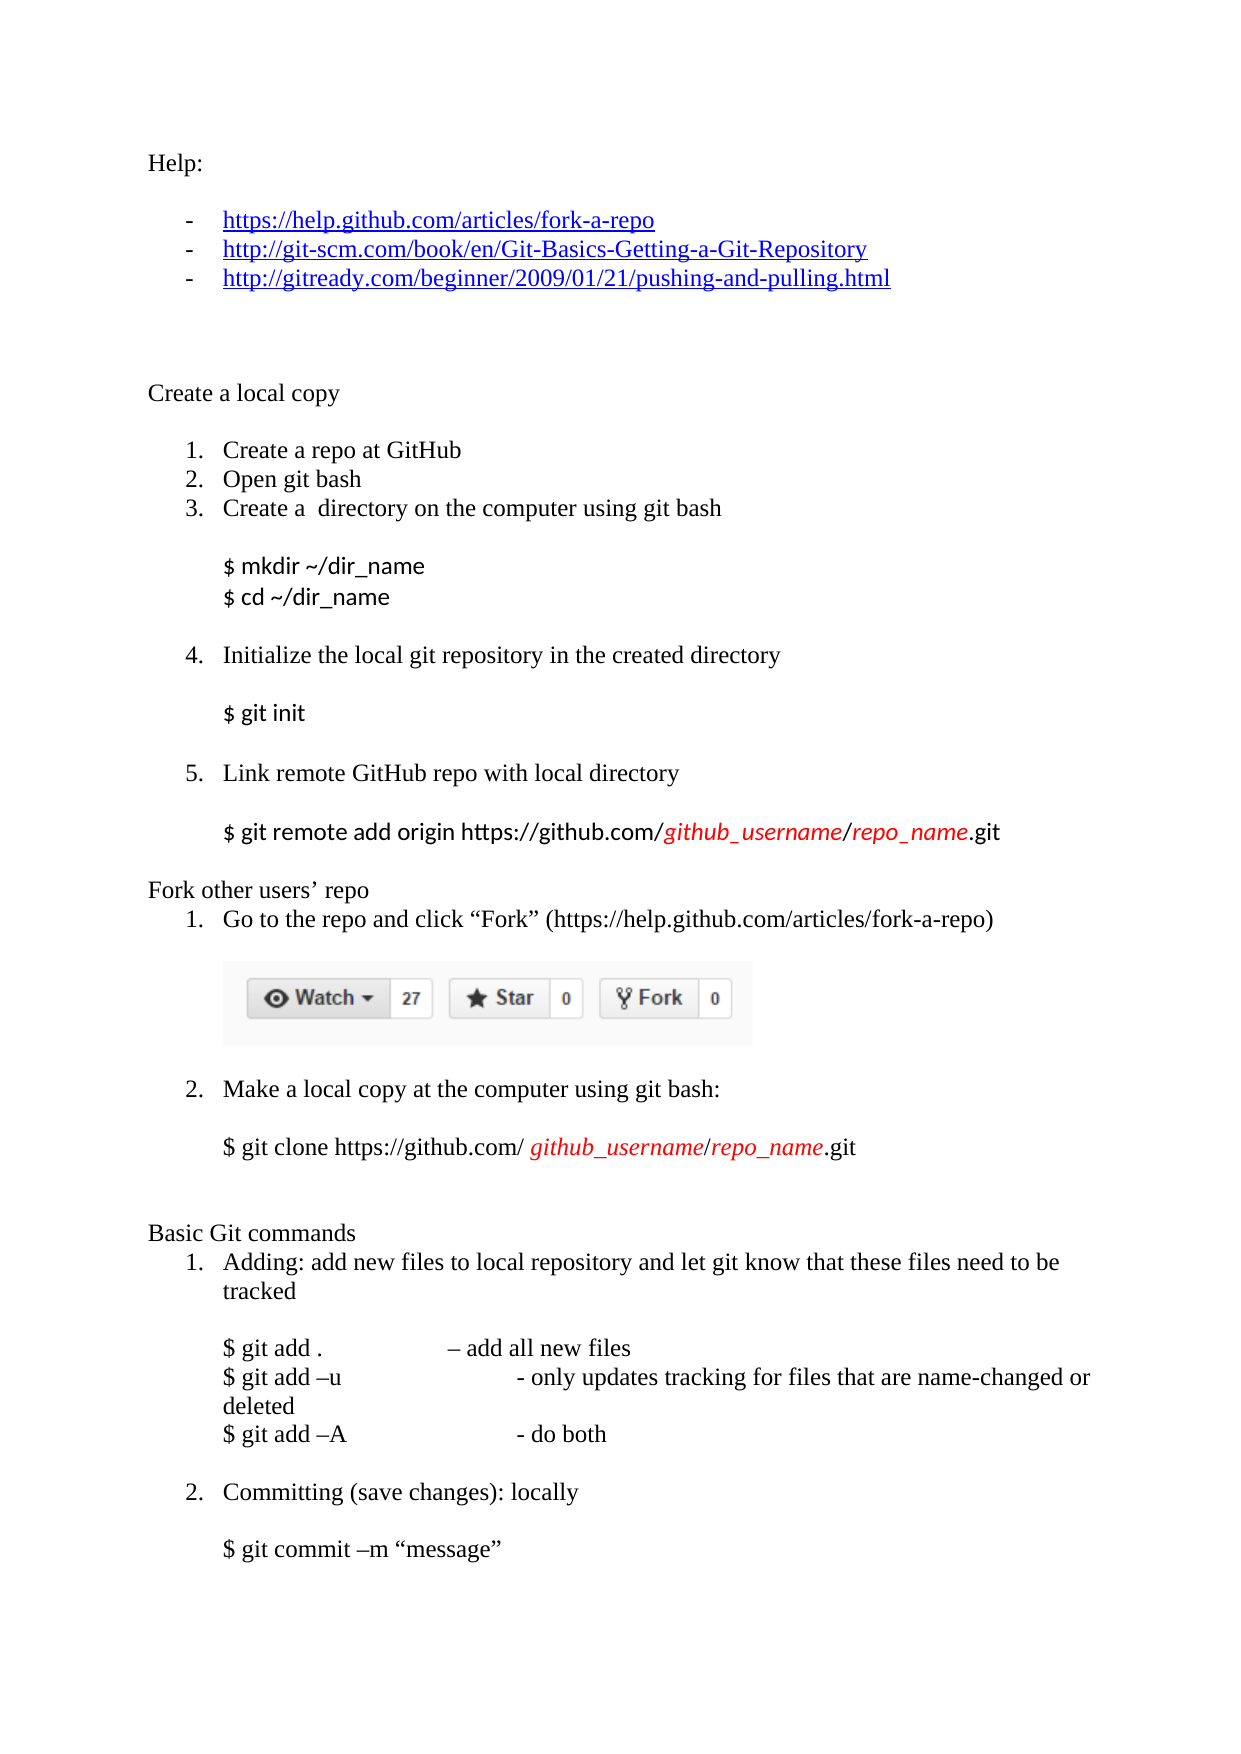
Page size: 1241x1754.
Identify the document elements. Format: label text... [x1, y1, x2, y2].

list $ git add –u - only updates tracking for files that are name-changed or deleted [223, 1362, 1093, 1419]
list Initialize the local git repository in the created directory [185, 640, 1093, 669]
list $ git init [223, 697, 1093, 728]
list $ git add –A - do both [223, 1419, 1093, 1448]
list $ git remote add origin https://github.com/github_username/repo_name.git [223, 816, 1093, 846]
list https://help.github.com/articles/fork-a-repo [185, 205, 1093, 234]
list Create a repo at GitHub [185, 435, 1093, 464]
list Link remote GitHub repo with local directory [185, 758, 1093, 787]
list $ git add . – add all new files [223, 1333, 1093, 1362]
text Basic Git commands [148, 1218, 1093, 1247]
list http://git-scm.com/book/en/Git-Basics-Getting-a-Git-Repository [185, 234, 1093, 263]
list http://gitready.com/beginner/2009/01/21/pushing-and-pulling.html [185, 263, 1093, 291]
list $ git commit –m “message” [223, 1534, 1093, 1563]
text $ cd ~/dir_name [223, 581, 1093, 611]
list Create a directory on the computer using git bash [185, 493, 1093, 521]
text Create a local copy [148, 378, 1093, 406]
list Go to the repo and click “Fork” (https://help.github.com/articles/fork-a-repo) [185, 904, 1093, 933]
list Committing (save changes): locally [185, 1477, 1093, 1506]
list Open git bash [185, 464, 1093, 493]
list Adding: add new files to local repository and let git know that these files need to be tracked [185, 1247, 1093, 1304]
text Fork other users’ repo [148, 875, 1093, 904]
picture [222, 961, 753, 1046]
text $ mkdir ~/dir_name [223, 550, 1093, 581]
list $ git clone https://github.com/ github_username/repo_name.git [223, 1132, 1093, 1161]
list Make a local copy at the computer using git bash: [185, 1074, 1093, 1103]
text Help: [148, 148, 1093, 176]
